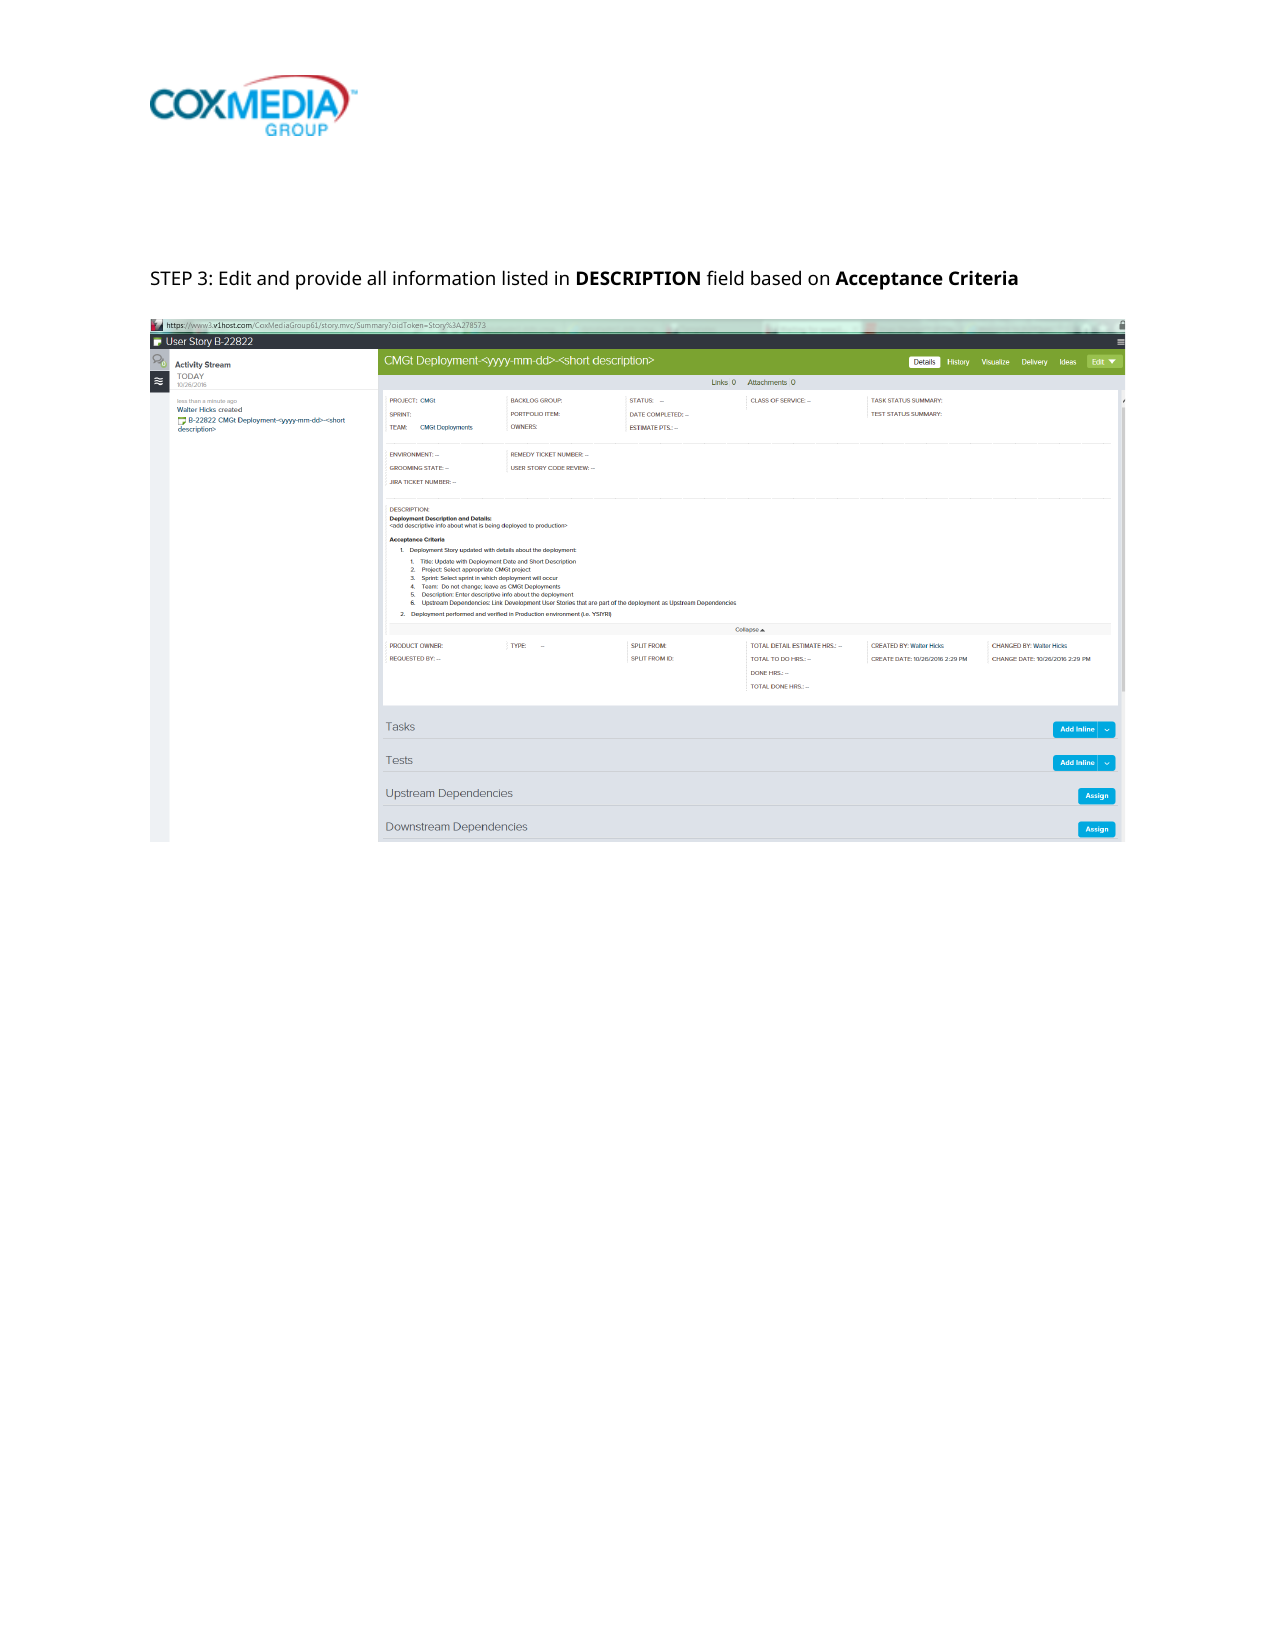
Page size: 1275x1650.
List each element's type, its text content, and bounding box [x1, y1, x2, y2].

picture [150, 319, 1125, 842]
picture [150, 75, 358, 136]
text STEP 3: Edit and provide all information listed in DESCRIPTION field based on Acceptance Criteria [150, 265, 1125, 290]
